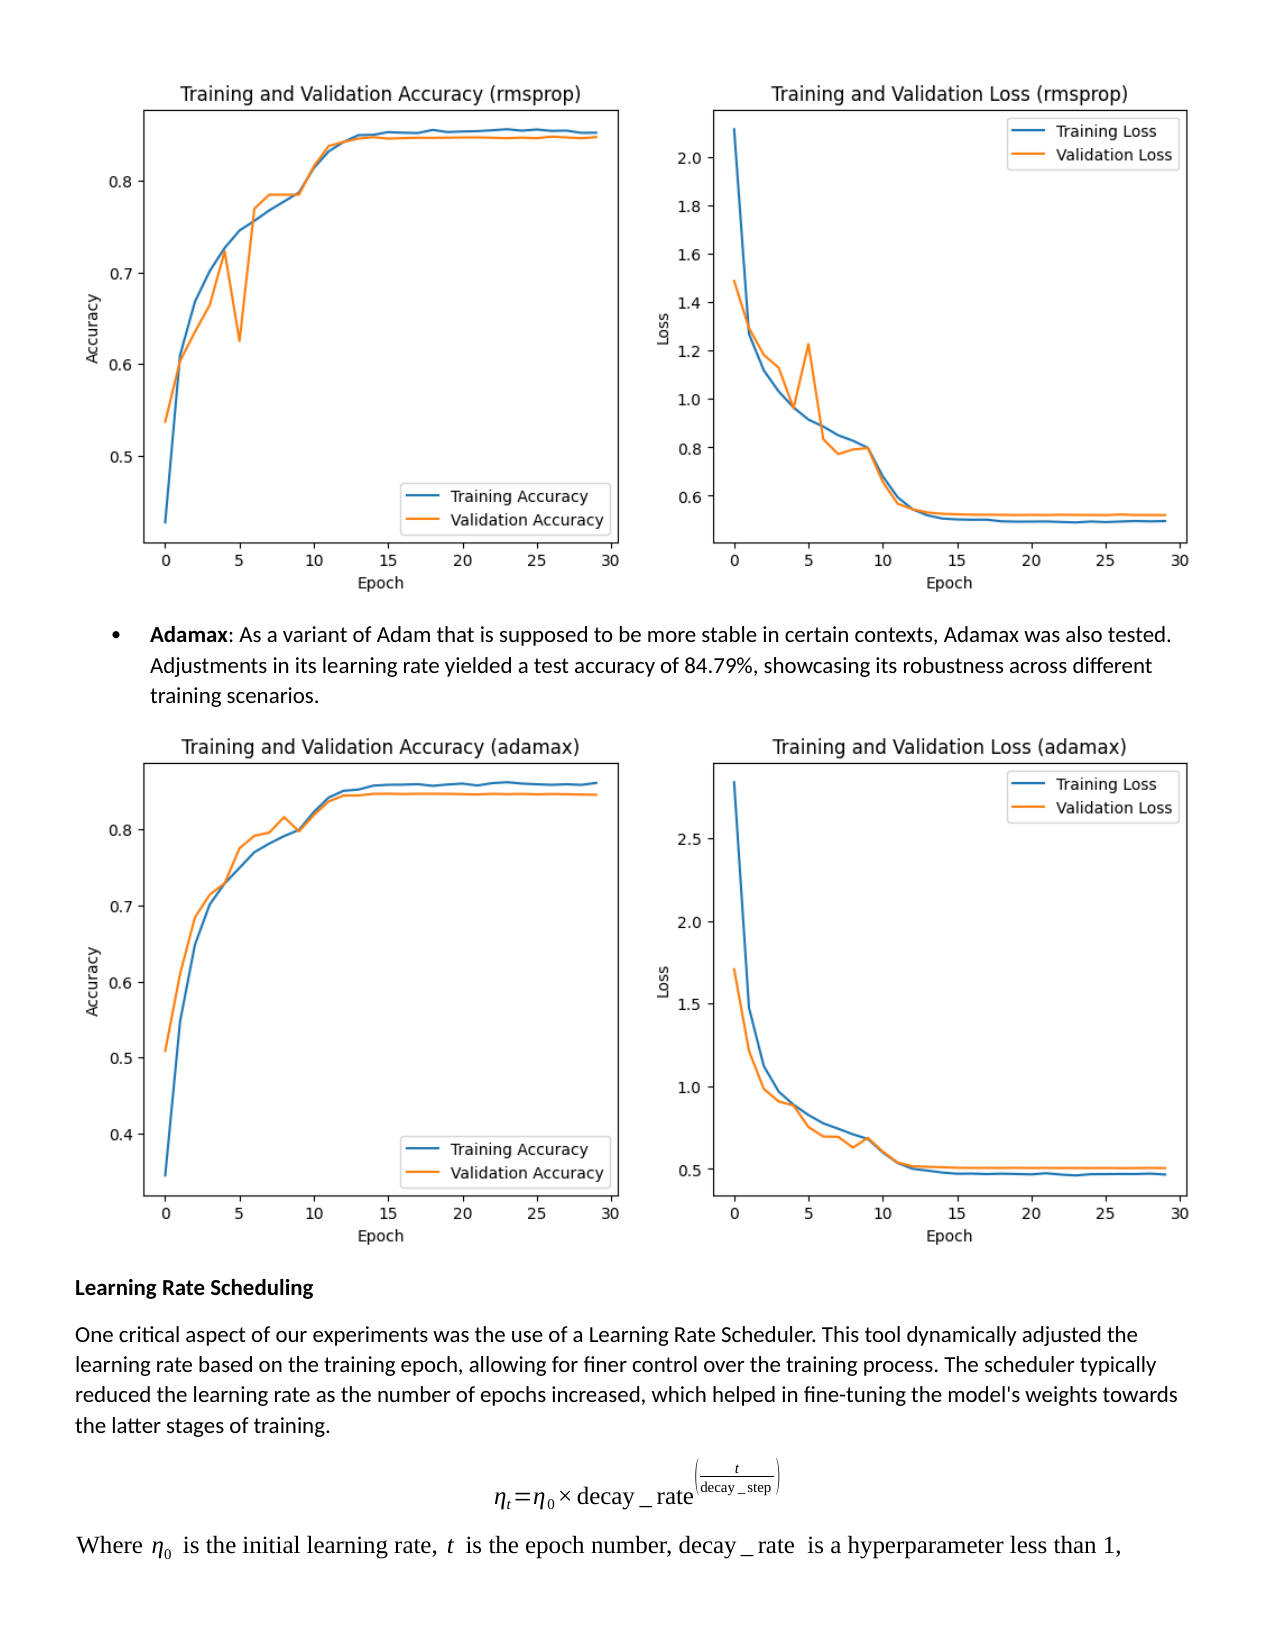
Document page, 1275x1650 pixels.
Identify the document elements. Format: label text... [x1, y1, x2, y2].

picture [75, 75, 1200, 602]
text One critical aspect of our experiments was the use of a Learning Rate Scheduler. This tool dynamically adjusted the learning rate based on the training epoch, allowing for finer control over the training process. The scheduler typically reduced the learning rate as the number of epochs increased, which helped in fine-tuning the model's weights towards the latter stages of training. [75, 1320, 1200, 1439]
list Adamax: As a variant of Adam that is supposed to be more stable in certain contexts, Adamax was also tested. Adjustments in its learning rate yielded a test accuracy of 84.79%, showcasing its robustness across different training scenarios. [112, 621, 1200, 709]
picture [75, 727, 1200, 1255]
text Learning Rate Scheduling [75, 1273, 1200, 1301]
